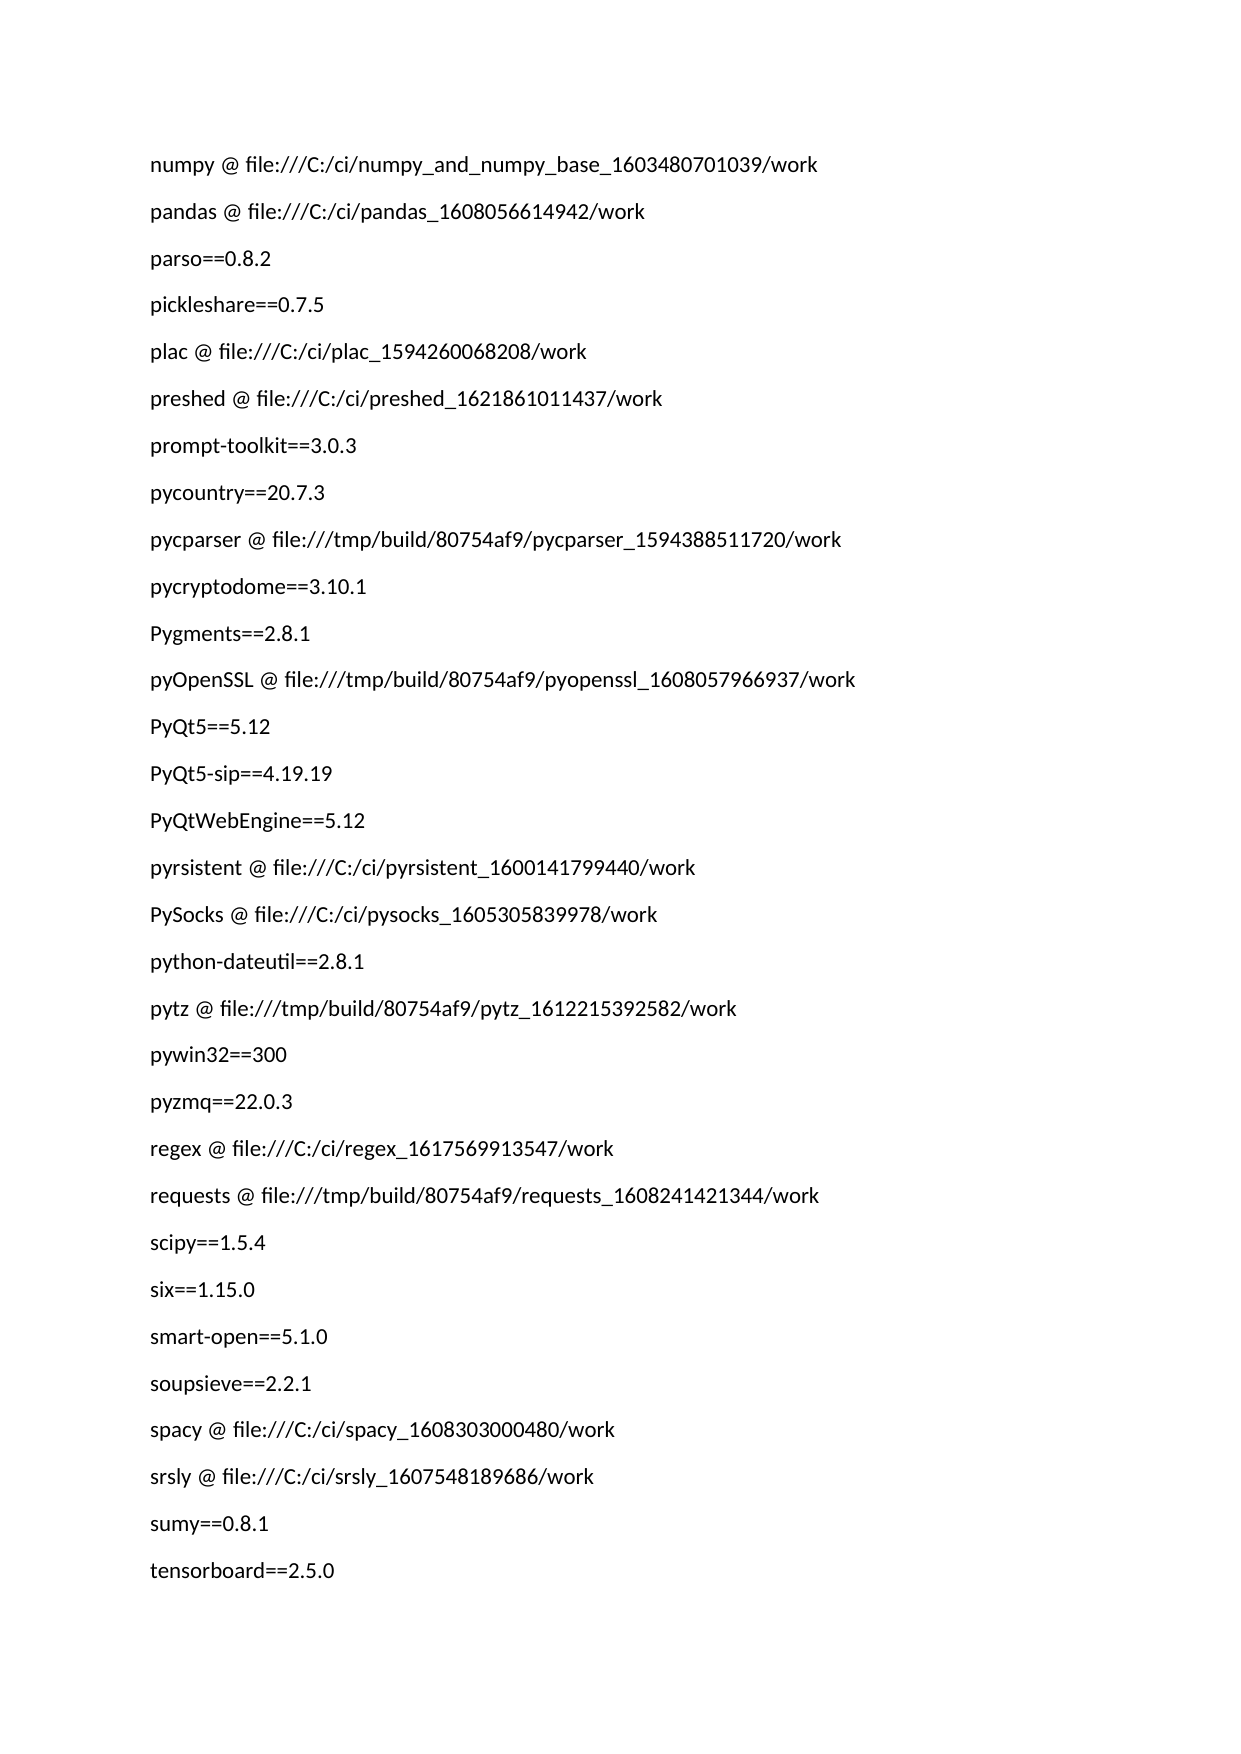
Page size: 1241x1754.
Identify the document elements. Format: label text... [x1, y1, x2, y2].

text pyzmq==22.0.3 [150, 1087, 1090, 1116]
text pycryptodome==3.10.1 [150, 572, 1090, 600]
text pytz @ file:///tmp/build/80754af9/pytz_1612215392582/work [150, 994, 1090, 1022]
text PySocks @ file:///C:/ci/pysocks_1605305839978/work [150, 900, 1090, 928]
text PyQtWebEngine==5.12 [150, 806, 1090, 834]
text soupsieve==2.2.1 [150, 1369, 1090, 1397]
text regex @ file:///C:/ci/regex_1617569913547/work [150, 1134, 1090, 1162]
text srsly @ file:///C:/ci/srsly_1607548189686/work [150, 1462, 1090, 1491]
text parso==0.8.2 [150, 244, 1090, 272]
text prompt-toolkit==3.0.3 [150, 431, 1090, 459]
text plac @ file:///C:/ci/plac_1594260068208/work [150, 337, 1090, 366]
text pickleshare==0.7.5 [150, 291, 1090, 319]
text spacy @ file:///C:/ci/spacy_1608303000480/work [150, 1416, 1090, 1444]
text pycparser @ file:///tmp/build/80754af9/pycparser_1594388511720/work [150, 525, 1090, 553]
text tensorboard==2.5.0 [150, 1556, 1090, 1584]
text preshed @ file:///C:/ci/preshed_1621861011437/work [150, 384, 1090, 412]
text requests @ file:///tmp/build/80754af9/requests_1608241421344/work [150, 1181, 1090, 1209]
text python-dateutil==2.8.1 [150, 947, 1090, 975]
text pywin32==300 [150, 1041, 1090, 1069]
text pandas @ file:///C:/ci/pandas_1608056614942/work [150, 197, 1090, 225]
text smart-open==5.1.0 [150, 1322, 1090, 1350]
text pycountry==20.7.3 [150, 478, 1090, 506]
text PyQt5==5.12 [150, 712, 1090, 741]
text PyQt5-sip==4.19.19 [150, 759, 1090, 787]
text six==1.15.0 [150, 1275, 1090, 1303]
text Pygments==2.8.1 [150, 619, 1090, 647]
text numpy @ file:///C:/ci/numpy_and_numpy_base_1603480701039/work [150, 150, 1090, 178]
text pyOpenSSL @ file:///tmp/build/80754af9/pyopenssl_1608057966937/work [150, 666, 1090, 694]
text sumy==0.8.1 [150, 1509, 1090, 1537]
text scipy==1.5.4 [150, 1228, 1090, 1256]
text pyrsistent @ file:///C:/ci/pyrsistent_1600141799440/work [150, 853, 1090, 881]
